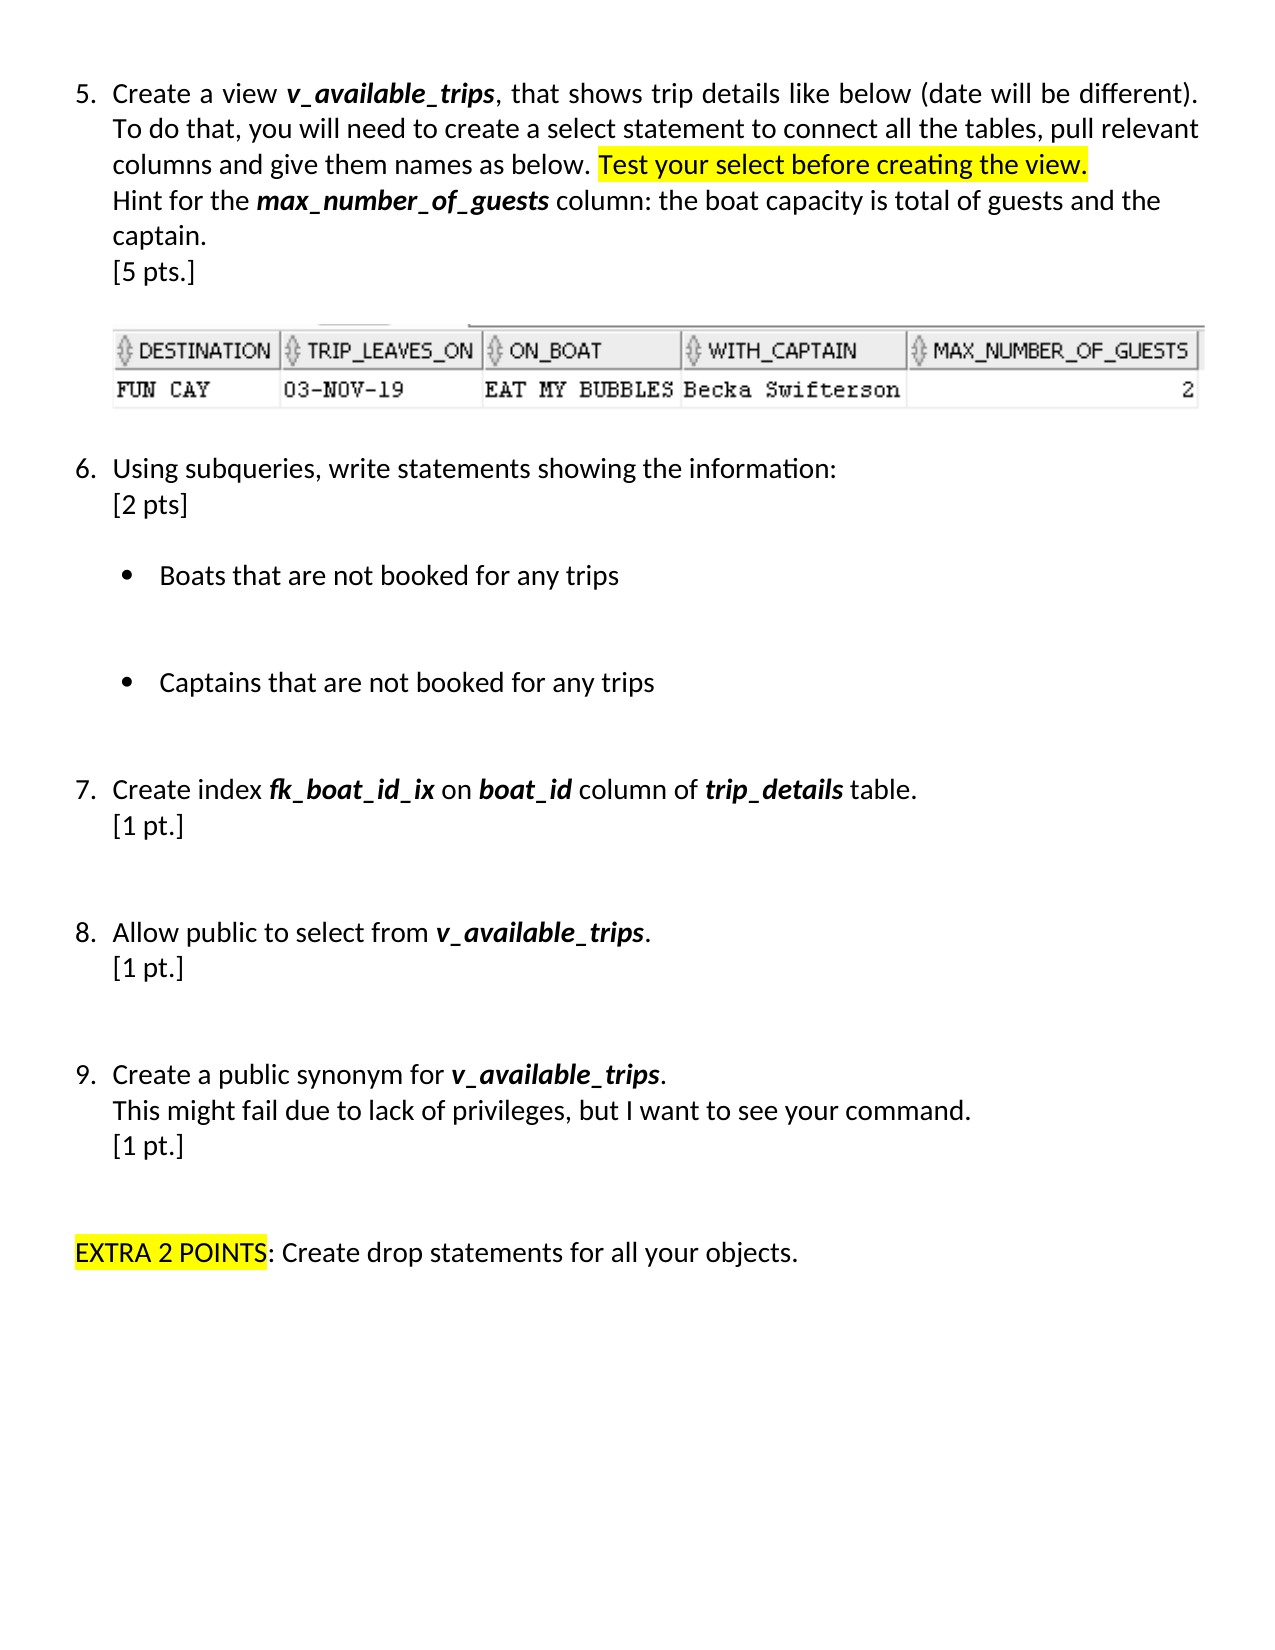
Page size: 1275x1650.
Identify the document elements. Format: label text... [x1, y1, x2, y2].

list Create a public synonym for v_available_trips. [75, 1056, 1200, 1092]
text EXTRA 2 POINTS: Create drop statements for all your objects. [267, 1234, 1200, 1270]
list Allow public to select from v_available_trips. [75, 914, 1200, 949]
list [1 pt.] [112, 949, 1200, 985]
list Hint for the max_number_of_guests column: the boat capacity is total of guests and the captain. [5 pts.] [112, 182, 1200, 289]
list Create index fk_boat_id_ix on boat_id column of trip_details table. [75, 771, 1200, 807]
list [2 pts] [112, 486, 1200, 522]
list [1 pt.] [112, 807, 1200, 842]
list Using subqueries, write statements showing the information: [75, 451, 1200, 486]
picture [112, 324, 1205, 415]
list Boats that are not booked for any trips [122, 557, 1200, 593]
list Captains that are not booked for any trips [122, 664, 1200, 700]
list [1 pt.] [112, 1127, 1200, 1163]
list This might fail due to lack of privileges, but I want to see your command. [112, 1092, 1200, 1127]
list Create a view v_available_trips, that shows trip details like below (date will be different). To do that, you will need to create a select statement to connect all the tables, pull relevant columns and give them names as below. Test your select before creating the view. [75, 75, 1200, 182]
